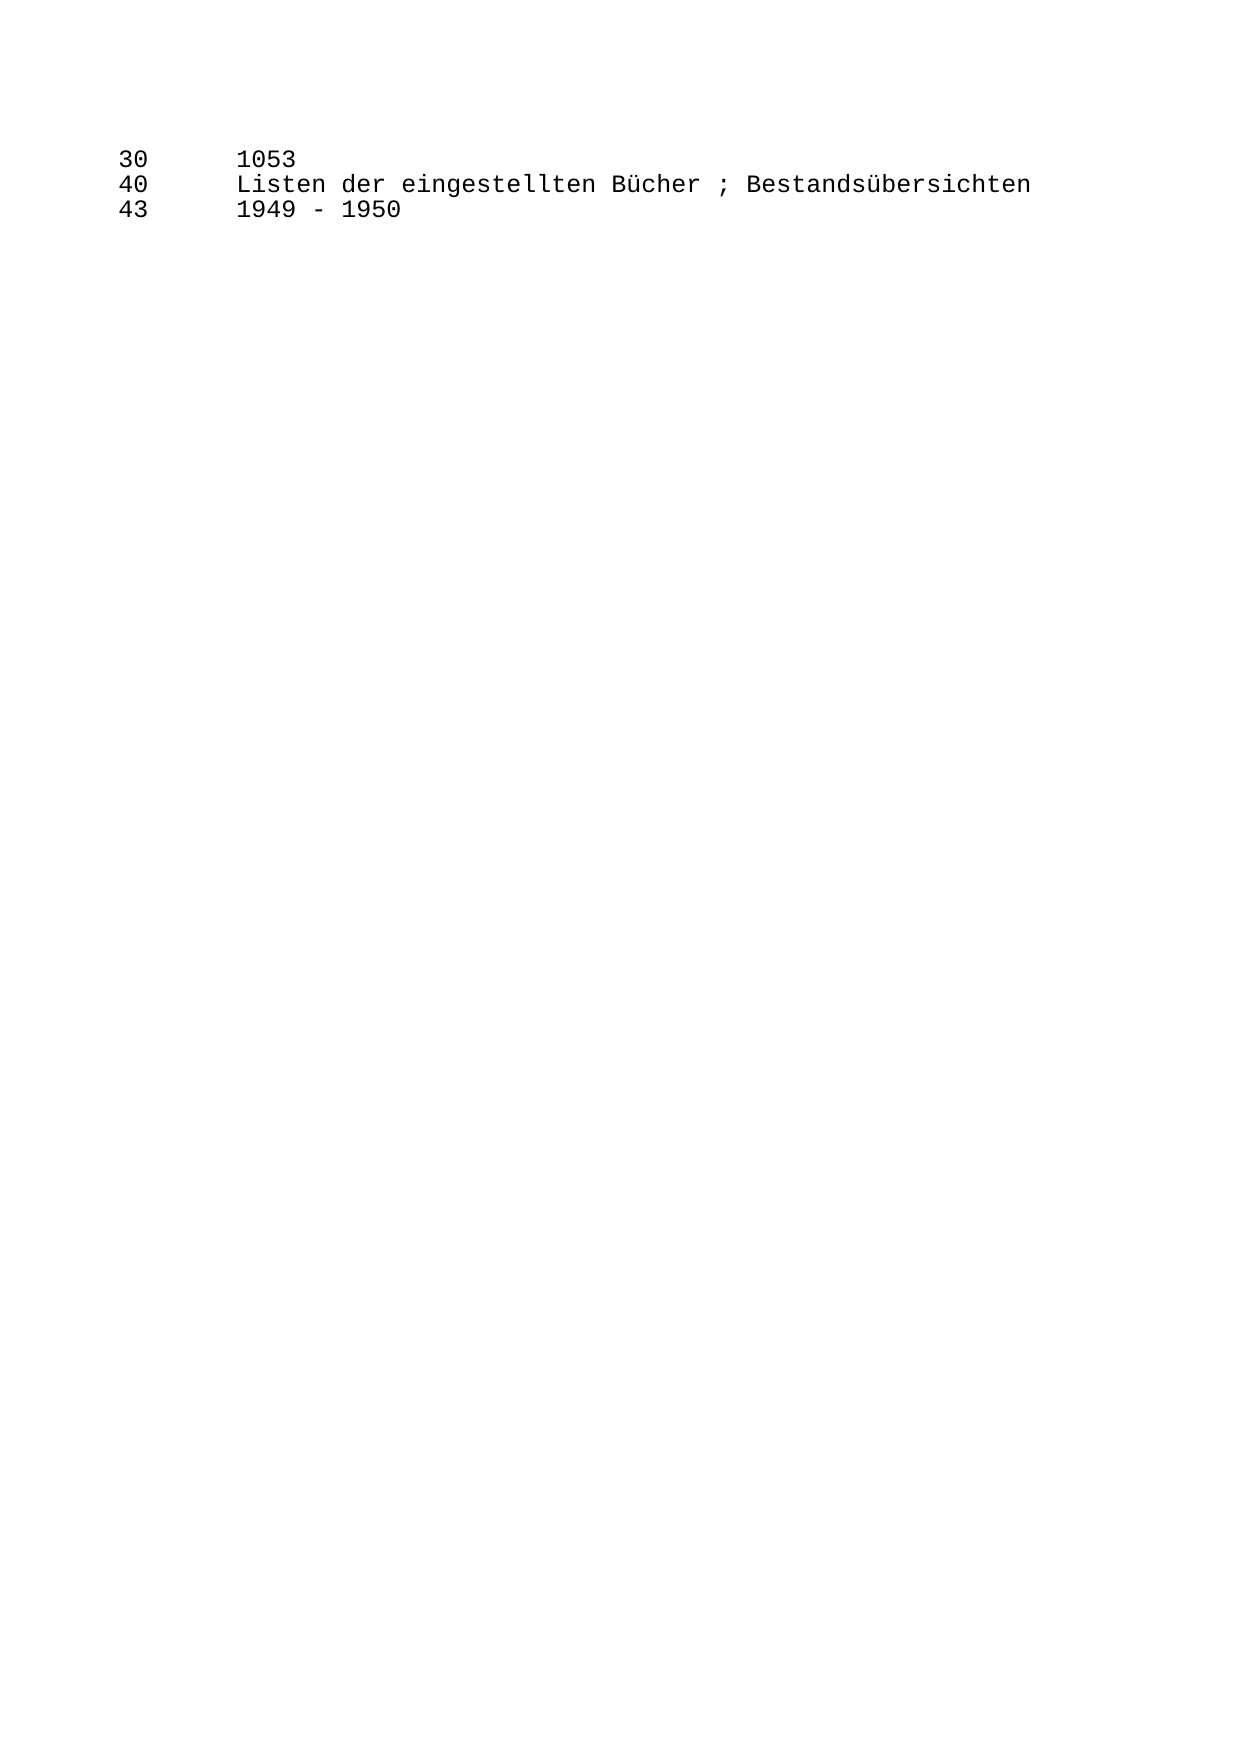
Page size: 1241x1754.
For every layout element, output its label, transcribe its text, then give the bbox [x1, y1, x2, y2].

text 40 Listen der s[2{eingestellte}n 1{Bücher}]s ; Bestandsübersichten [118, 173, 1122, 198]
text 43 1949 - 1950 [118, 198, 1122, 223]
text 30 1053 [118, 148, 1122, 173]
